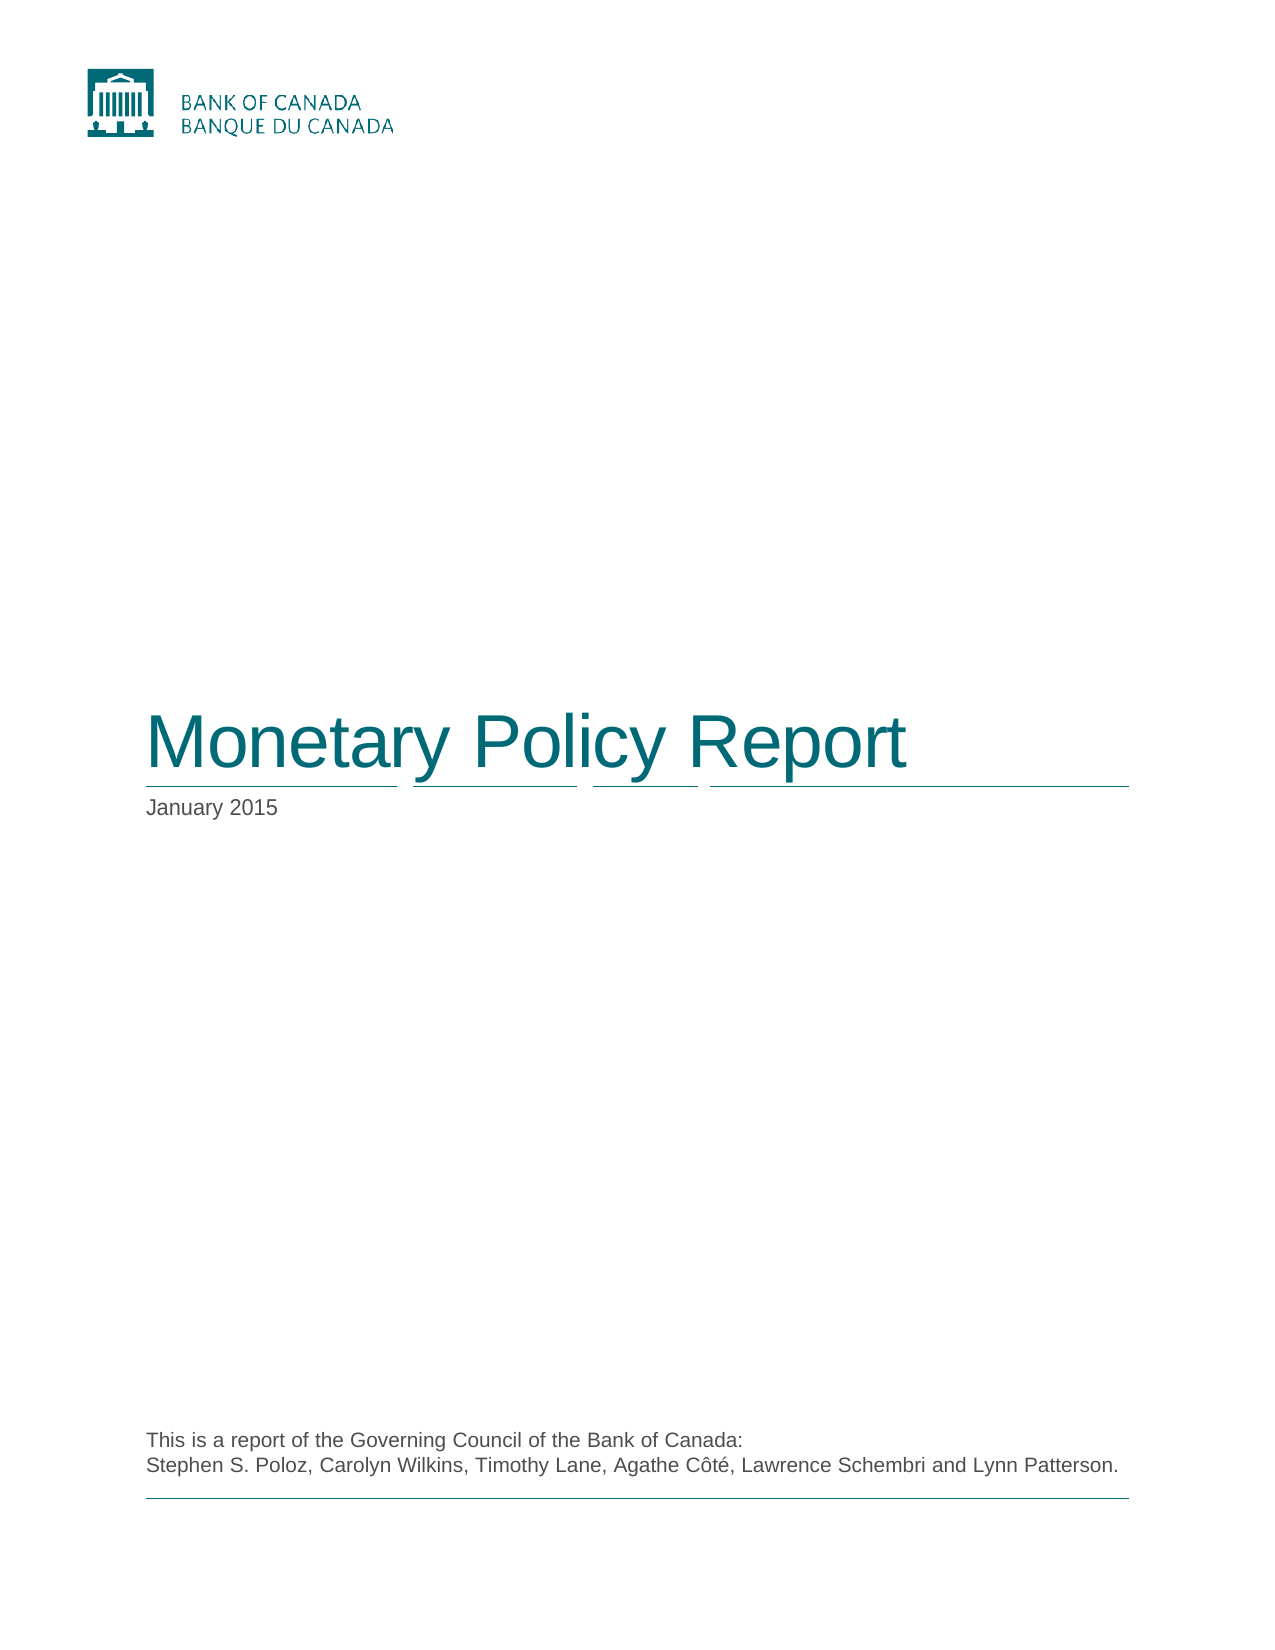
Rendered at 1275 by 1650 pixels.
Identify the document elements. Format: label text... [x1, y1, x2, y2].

text Stephen S. Poloz, Carolyn Wilkins, Timothy Lane, Agathe Côté, Lawrence Schembri and Lynn Patterson. [146, 1453, 1198, 1477]
text January 2015 [146, 696, 1198, 820]
picture [182, 95, 393, 137]
text This is a report of the Governing Council of the Bank of Canada: [146, 1428, 1198, 1452]
